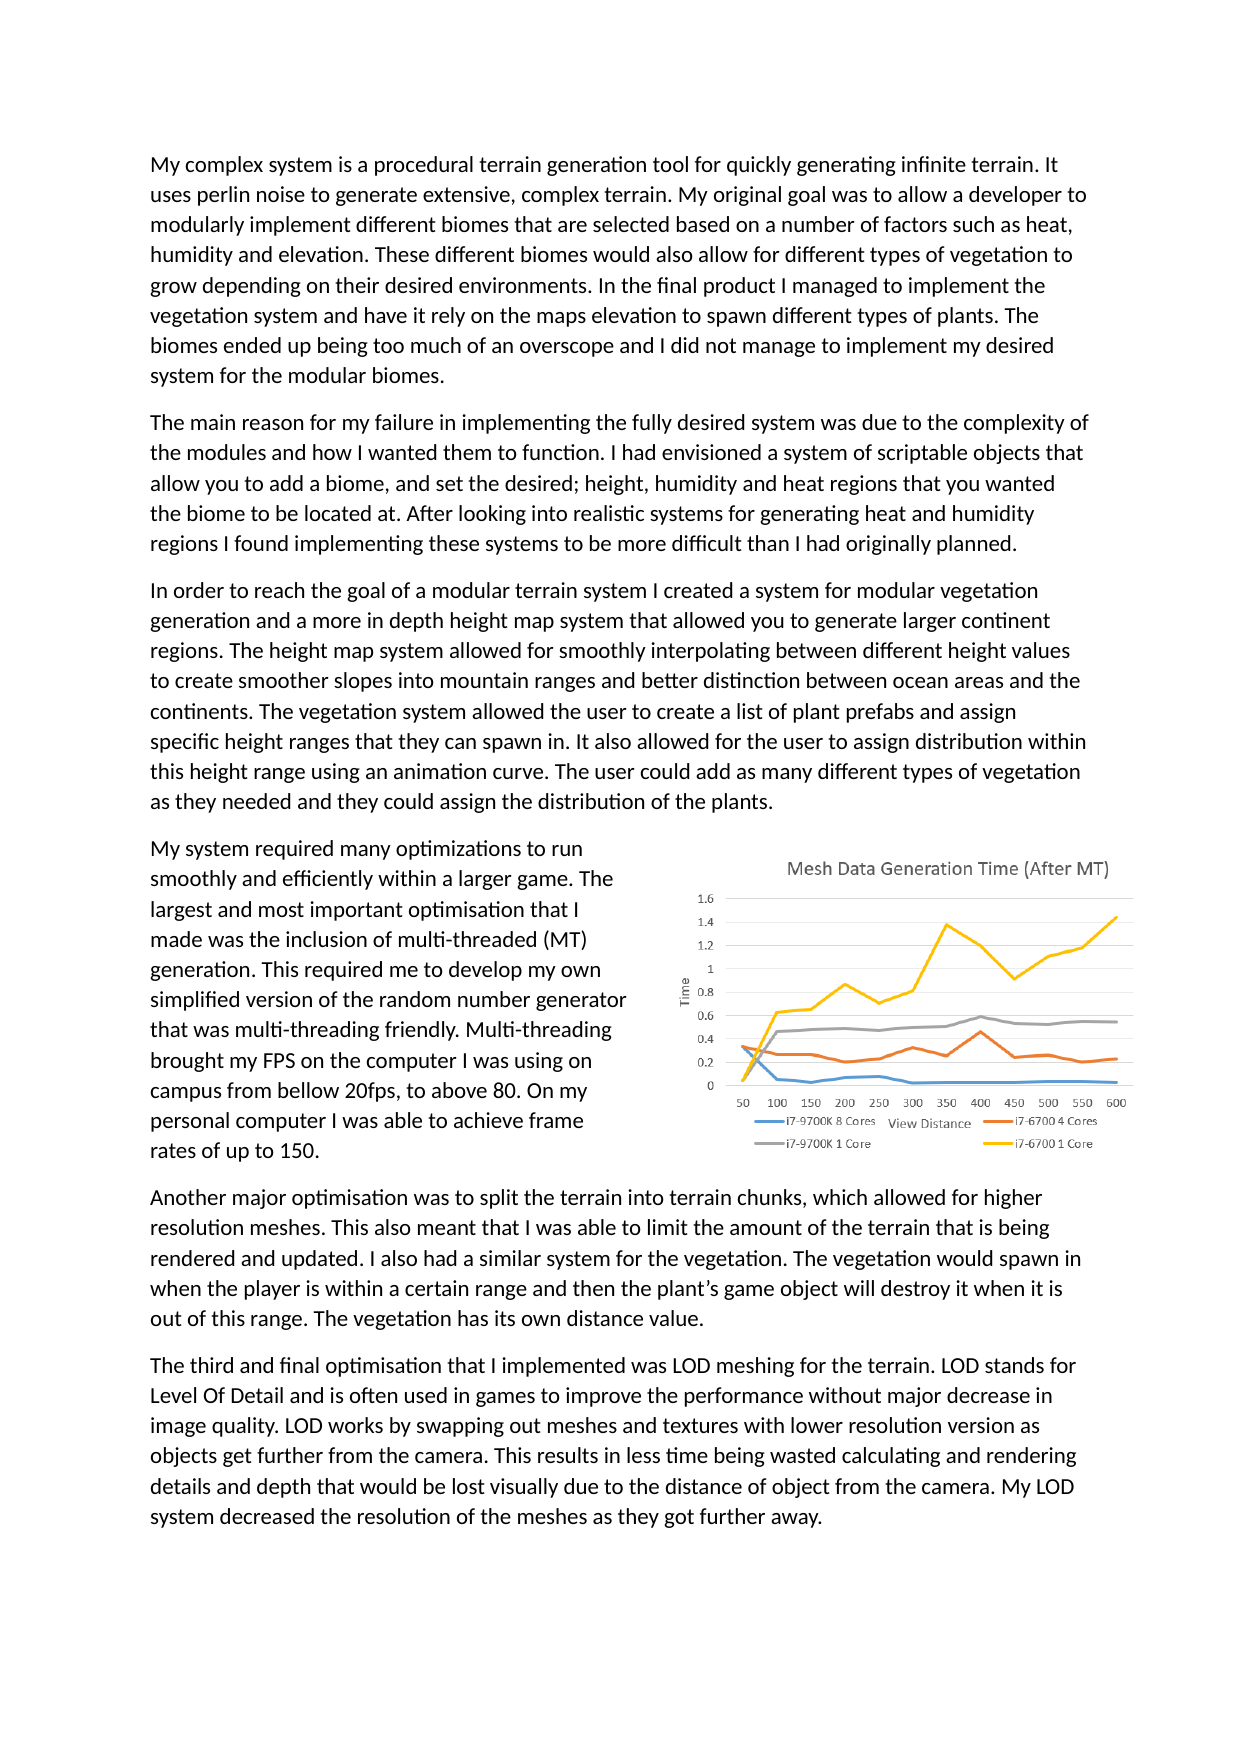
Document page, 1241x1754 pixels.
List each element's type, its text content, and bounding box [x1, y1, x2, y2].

text My complex system is a procedural terrain generation tool for quickly generating infinite terrain. It uses perlin noise to generate extensive, complex terrain. My original goal was to allow a developer to modularly implement different biomes that are selected based on a number of factors such as heat, humidity and elevation. These different biomes would also allow for different types of vegetation to grow depending on their desired environments. In the final product I managed to implement the vegetation system and have it rely on the maps elevation to spawn different types of plants. The biomes ended up being too much of an overscope and I did not manage to implement my desired system for the modular biomes. [150, 150, 1090, 389]
text In order to reach the goal of a modular terrain system I created a system for modular vegetation generation and a more in depth height map system that allowed you to generate larger continent regions. The height map system allowed for smoothly interpolating between different height values to create smoother slopes into mountain ranges and better distinction between ocean areas and the continents. The vegetation system allowed the user to create a list of plant prefabs and assign specific height ranges that they can spawn in. It also allowed for the user to assign distribution within this height range using an animation curve. The user could add as many different types of vegetation as they needed and they could assign the distribution of the plants. [150, 576, 1090, 816]
text Another major optimisation was to split the terrain into terrain chunks, which allowed for higher resolution meshes. This also meant that I was able to limit the amount of the terrain that is being rendered and updated. I also had a similar system for the vegetation. The vegetation would spawn in when the player is within a certain range and then the plant’s game object will destroy it when it is out of this range. The vegetation has its own distance value. [150, 1183, 1095, 1332]
text The third and final optimisation that I implemented was LOD meshing for the terrain. LOD stands for Level Of Detail and is often used in games to improve the performance without major decrease in image quality. LOD works by swapping out meshes and textures with lower resolution version as objects get further from the camera. This results in less time being wasted calculating and rendering details and depth that would be lost visually due to the distance of object from the camera. My LOD system decreased the resolution of the meshes as they got further away. [150, 1351, 1095, 1530]
text The main reason for my failure in implementing the fully desired system was due to the complexity of the modules and how I wanted them to function. I had envisioned a system of scriptable objects that allow you to add a biome, and set the desired; height, humidity and heat regions that you wanted the biome to be located at. After looking into realistic systems for generating heat and humidity regions I found implementing these systems to be more difficult than I had originally planned. [150, 408, 1090, 557]
picture [653, 846, 1174, 1158]
